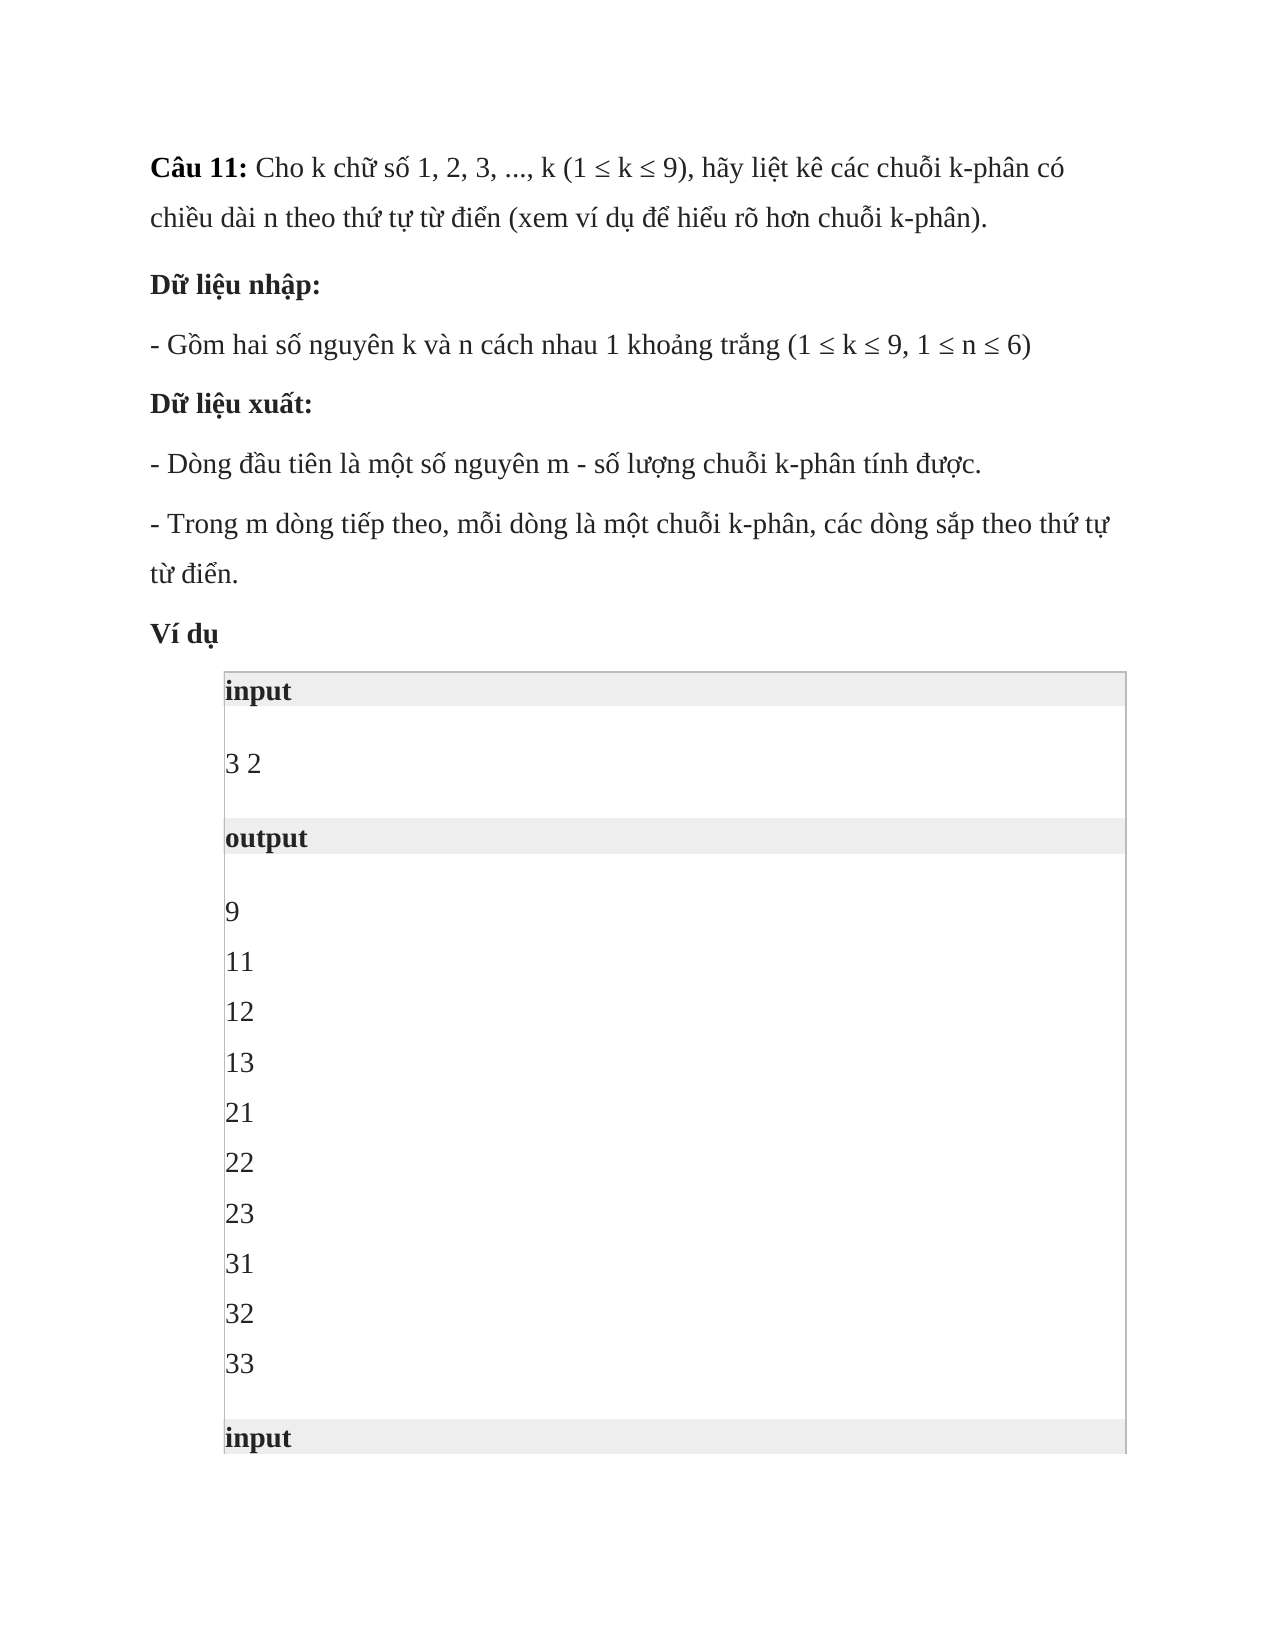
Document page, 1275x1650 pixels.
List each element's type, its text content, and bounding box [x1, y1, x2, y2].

text - Dòng đầu tiên là một số nguyên m - số lượng chuỗi k-phân tính được. [150, 446, 1125, 480]
text - Gồm hai số nguyên k và n cách nhau 1 khoảng trắng (1 ≤ k ≤ 9, 1 ≤ n ≤ 6) [150, 327, 1125, 361]
text output [225, 818, 1125, 854]
text - Trong m dòng tiếp theo, mỗi dòng là một chuỗi k-phân, các dòng sắp theo thứ tự từ điển. [150, 506, 1125, 590]
text input [225, 1419, 1125, 1454]
text input [225, 673, 1125, 706]
text Ví dụ [150, 616, 1125, 649]
text Dữ liệu nhập: [150, 267, 1125, 301]
text Câu 11: Cho k chữ số 1, 2, 3, ..., k (1 ≤ k ≤ 9), hãy liệt kê các chuỗi k-phân có chiều dài n theo thứ tự từ điển (xem ví dụ để hiểu rõ hơn chuỗi k-phân). [150, 150, 1125, 234]
text 3 2 [225, 745, 1125, 780]
text 9 11 12 13 21 22 23 31 32 33 [225, 892, 1125, 1380]
text Dữ liệu xuất: [150, 387, 1125, 420]
